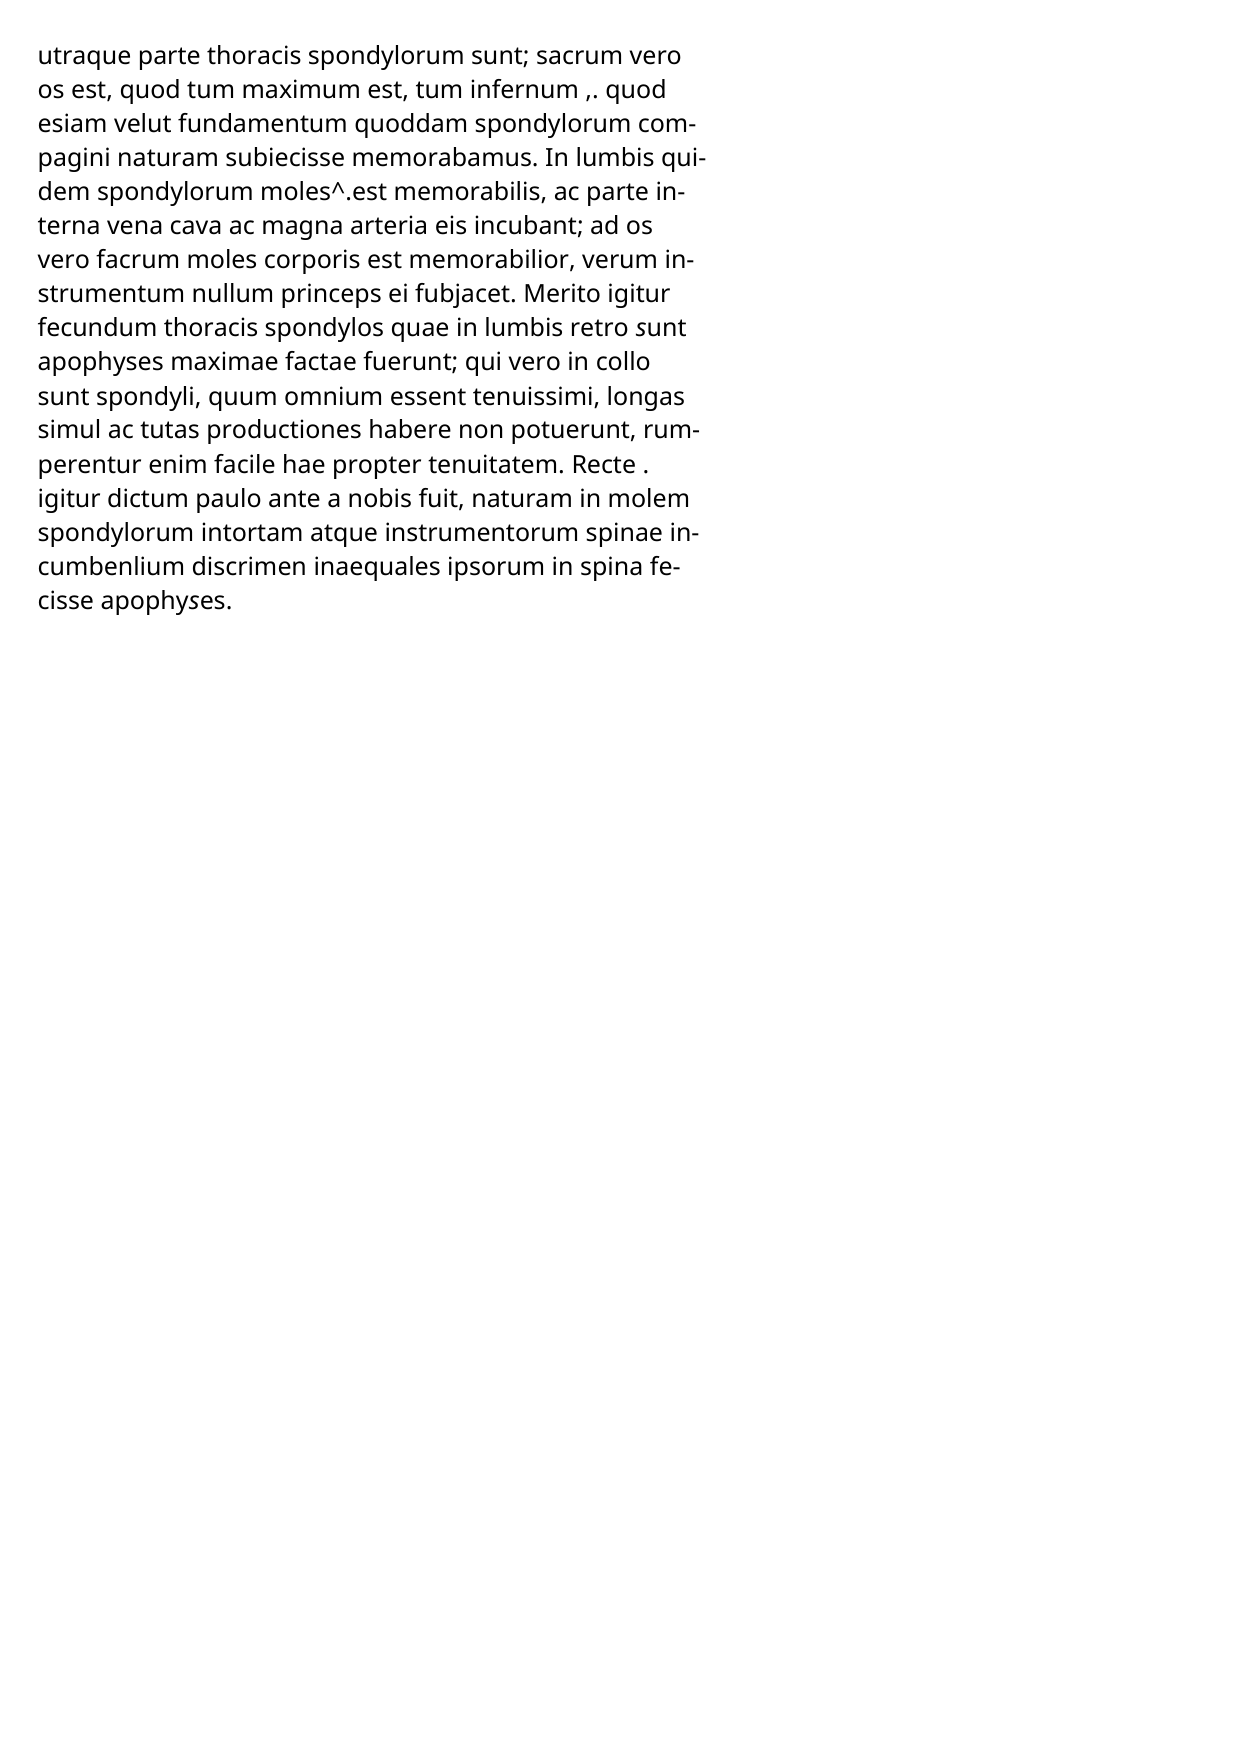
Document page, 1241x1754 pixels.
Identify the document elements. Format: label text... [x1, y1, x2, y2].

text utraque parte thoracis spondylorum sunt; sacrum vero os est, quod tum maximum est, tum infernum ,. quod esiam velut fundamentum quoddam spondylorum com- pagini naturam subiecisse memorabamus. In lumbis qui- dem spondylorum moles^.est memorabilis, ac parte in- terna vena cava ac magna arteria eis incubant; ad os vero facrum moles corporis est memorabilior, verum in- strumentum nullum princeps ei fubjacet. Merito igitur fecundum thoracis spondylos quae in lumbis retro sunt apophyses maximae factae fuerunt; qui vero in collo sunt spondyli, quum omnium essent tenuissimi, longas simul ac tutas productiones habere non potuerunt, rum- perentur enim facile hae propter tenuitatem. Recte . igitur dictum paulo ante a nobis fuit, naturam in molem spondylorum intortam atque instrumentorum spinae in- cumbenlium discrimen inaequales ipsorum in spina fe- cisse apophyses. [37, 37, 1203, 617]
